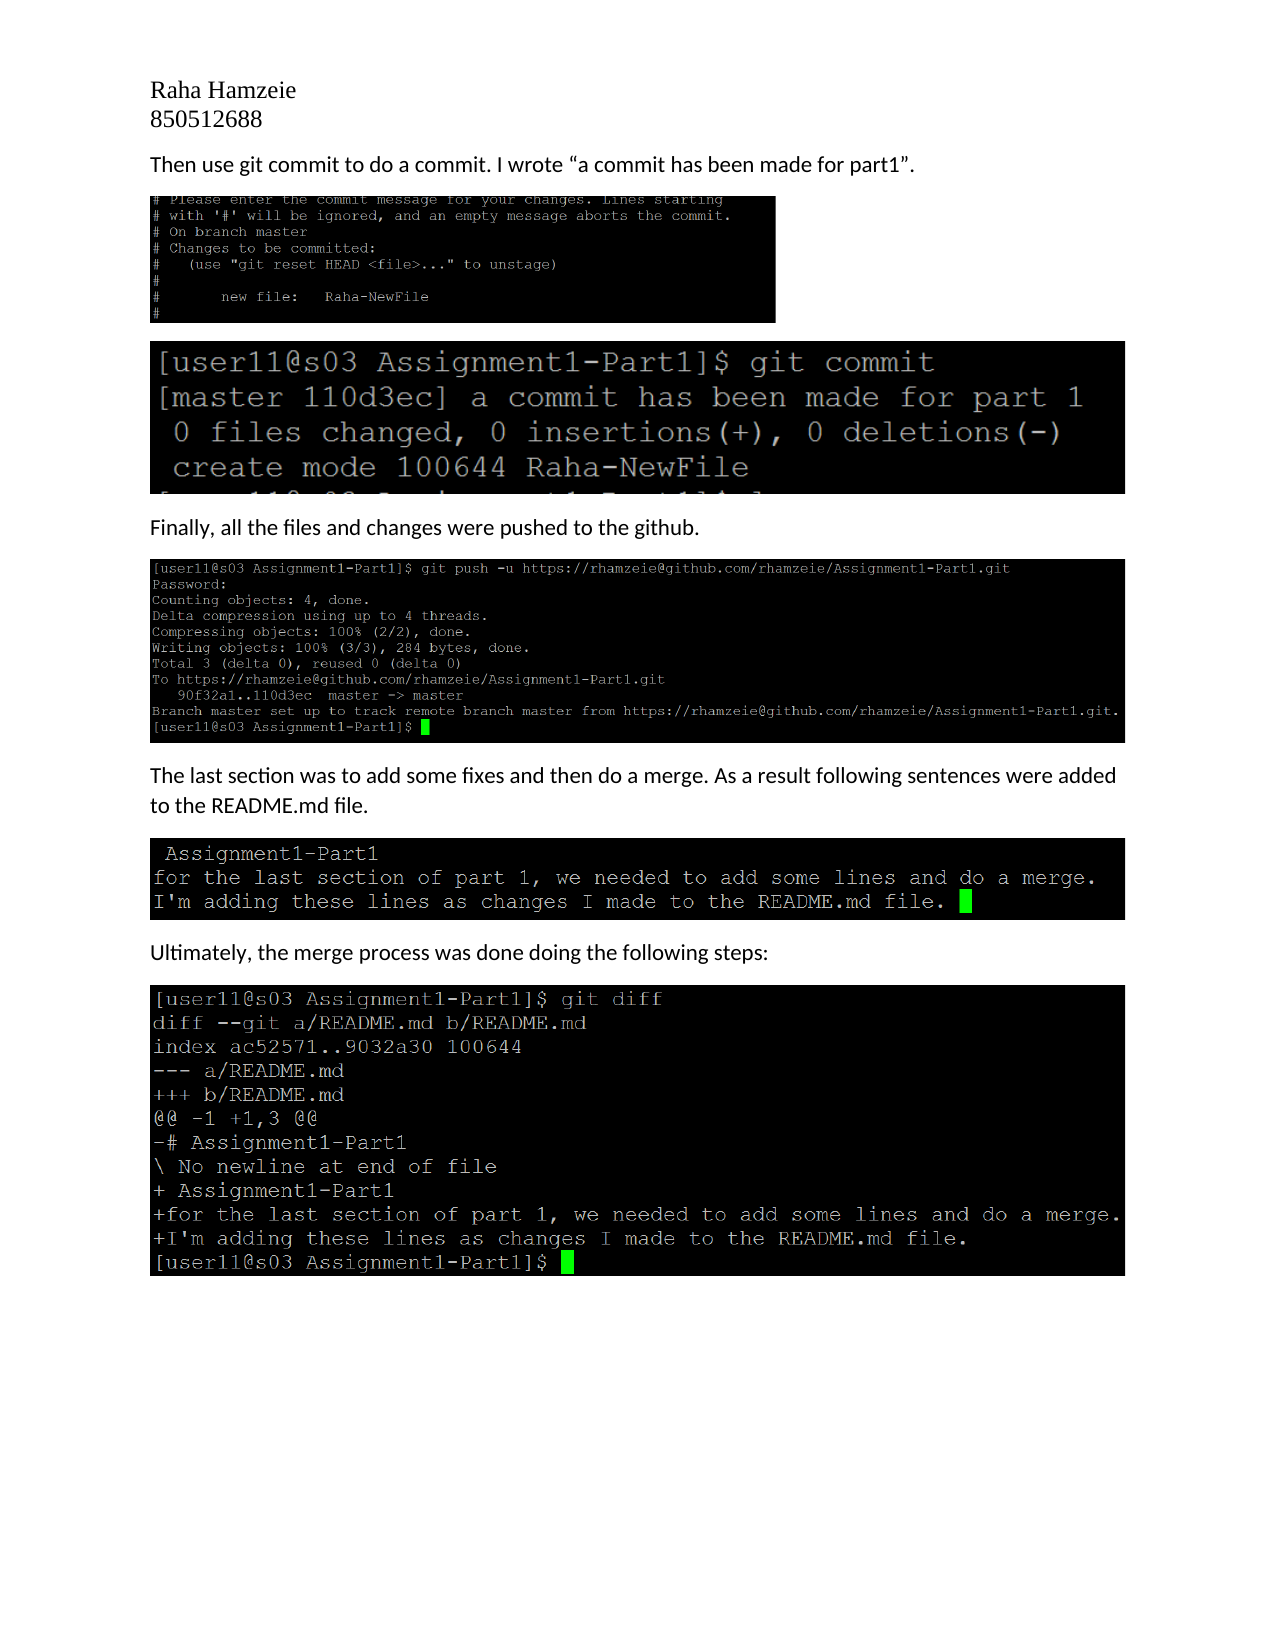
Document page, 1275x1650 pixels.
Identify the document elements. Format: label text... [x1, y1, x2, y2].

text Finally, all the files and changes were pushed to the github. [150, 513, 1125, 541]
text Then use git commit to do a commit. I wrote “a commit has been made for part1”. [150, 150, 1125, 178]
picture [150, 341, 1125, 494]
picture [150, 559, 1125, 743]
picture [150, 985, 1125, 1276]
picture [150, 838, 1125, 920]
text The last section was to add some fixes and then do a merge. As a result following sentences were added to the README.md file. [150, 761, 1125, 820]
picture [150, 196, 776, 323]
text Ultimately, the merge process was done doing the following steps: [150, 938, 1125, 966]
